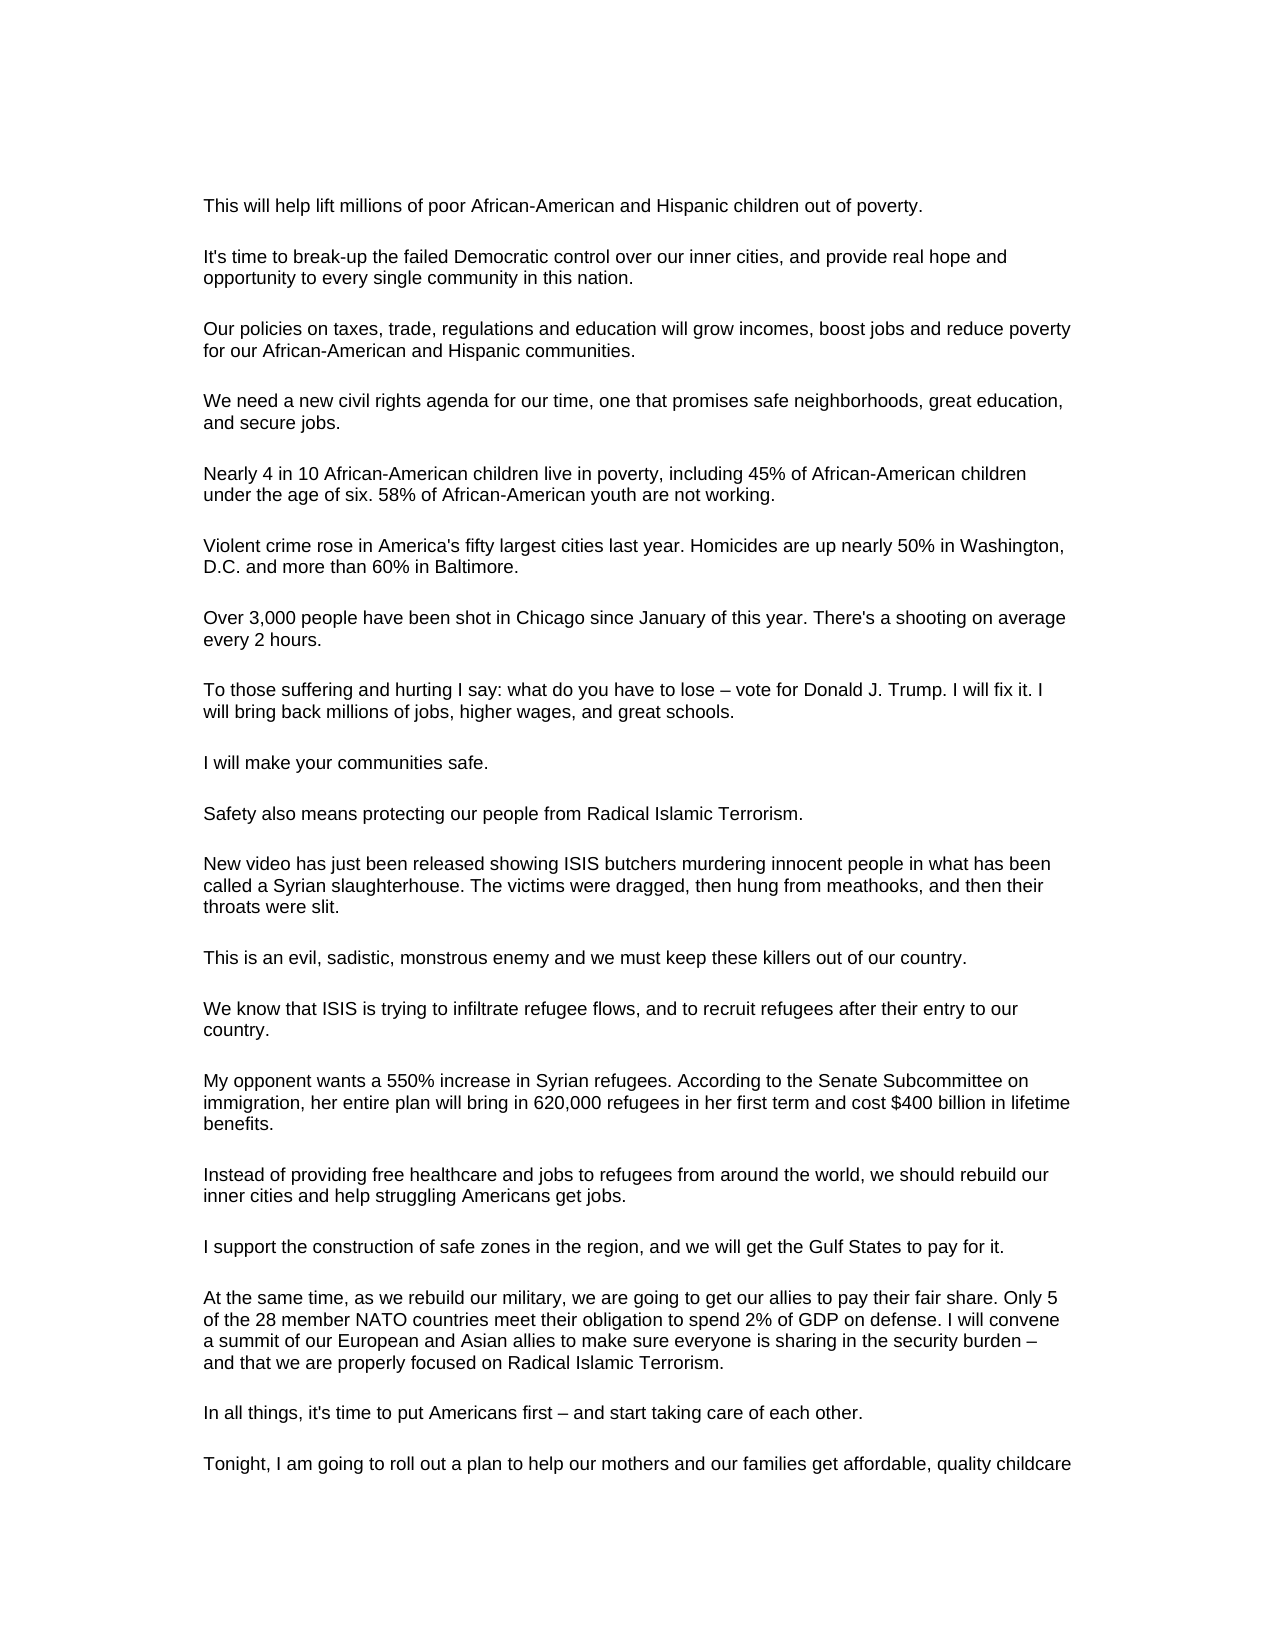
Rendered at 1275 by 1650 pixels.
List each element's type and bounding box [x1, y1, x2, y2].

table_cell [188, 150, 1087, 1490]
